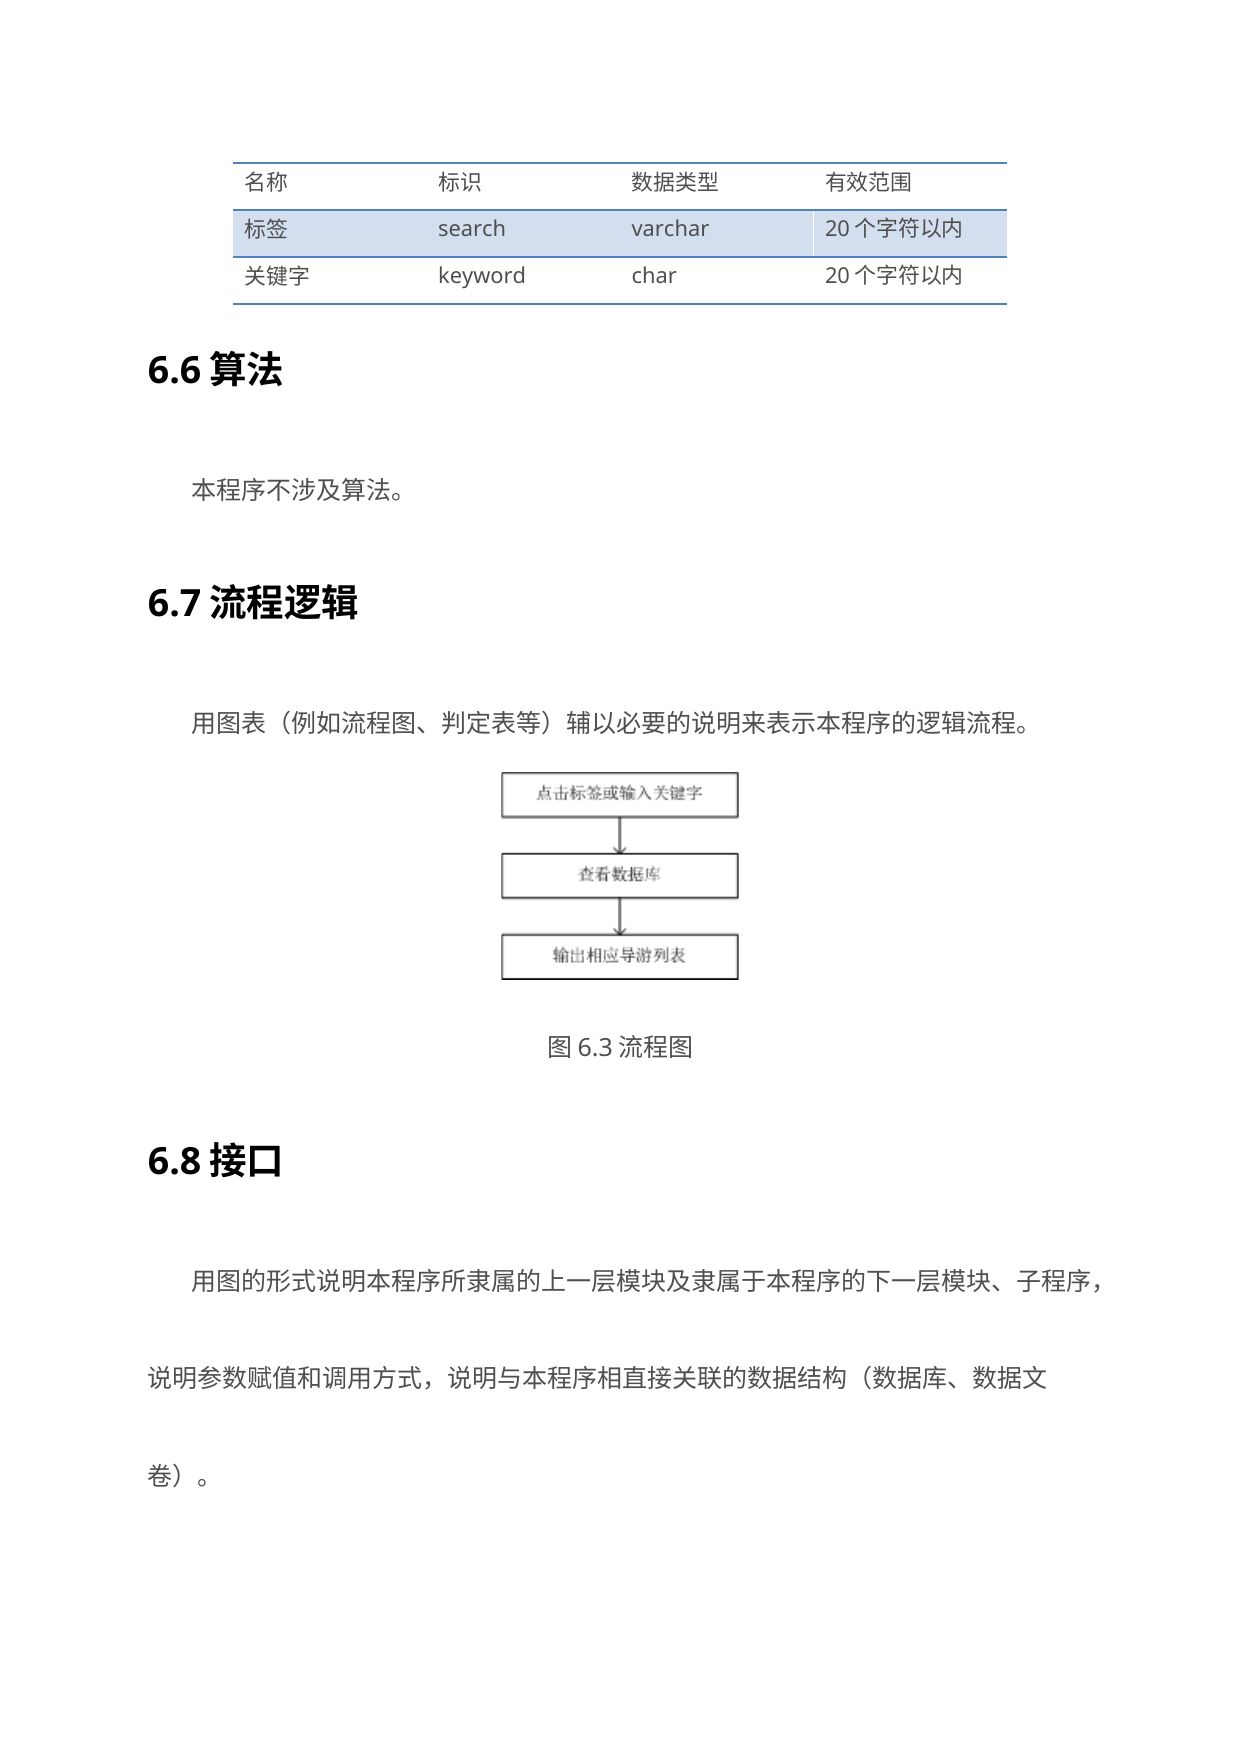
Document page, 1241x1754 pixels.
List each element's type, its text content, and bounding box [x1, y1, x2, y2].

table_header 名称 [233, 164, 427, 209]
subtitle 6.6算法 [148, 334, 1092, 399]
table_cell keyword [427, 258, 620, 303]
text 用图表（例如流程图、判定表等）辅以必要的说明来表示本程序的逻辑流程。 [148, 689, 1092, 754]
table_cell 关键字 [233, 258, 427, 303]
table_cell 20个字符以内 [814, 258, 1007, 303]
subtitle 6.7流程逻辑 [148, 568, 1092, 633]
table_header 有效范围 [814, 164, 1007, 209]
text 图6.3流程图 [148, 1013, 1092, 1078]
text 用图的形式说明本程序所隶属的上一层模块及隶属于本程序的下一层模块、子程序，说明参数赋值和调用方式，说明与本程序相直接关联的数据结构（数据库、数据文卷）。 [148, 1247, 1092, 1507]
text 本程序不涉及算法。 [148, 456, 1092, 521]
table_header 数据类型 [620, 164, 813, 209]
table_cell search [427, 211, 620, 256]
table_cell 20个字符以内 [814, 211, 1007, 256]
subtitle 6.8接口 [148, 1126, 1092, 1191]
table_cell varchar [620, 211, 813, 256]
picture [501, 772, 739, 980]
table_header 标识 [427, 164, 620, 209]
table_cell char [620, 258, 813, 303]
table_cell 标签 [233, 211, 427, 256]
